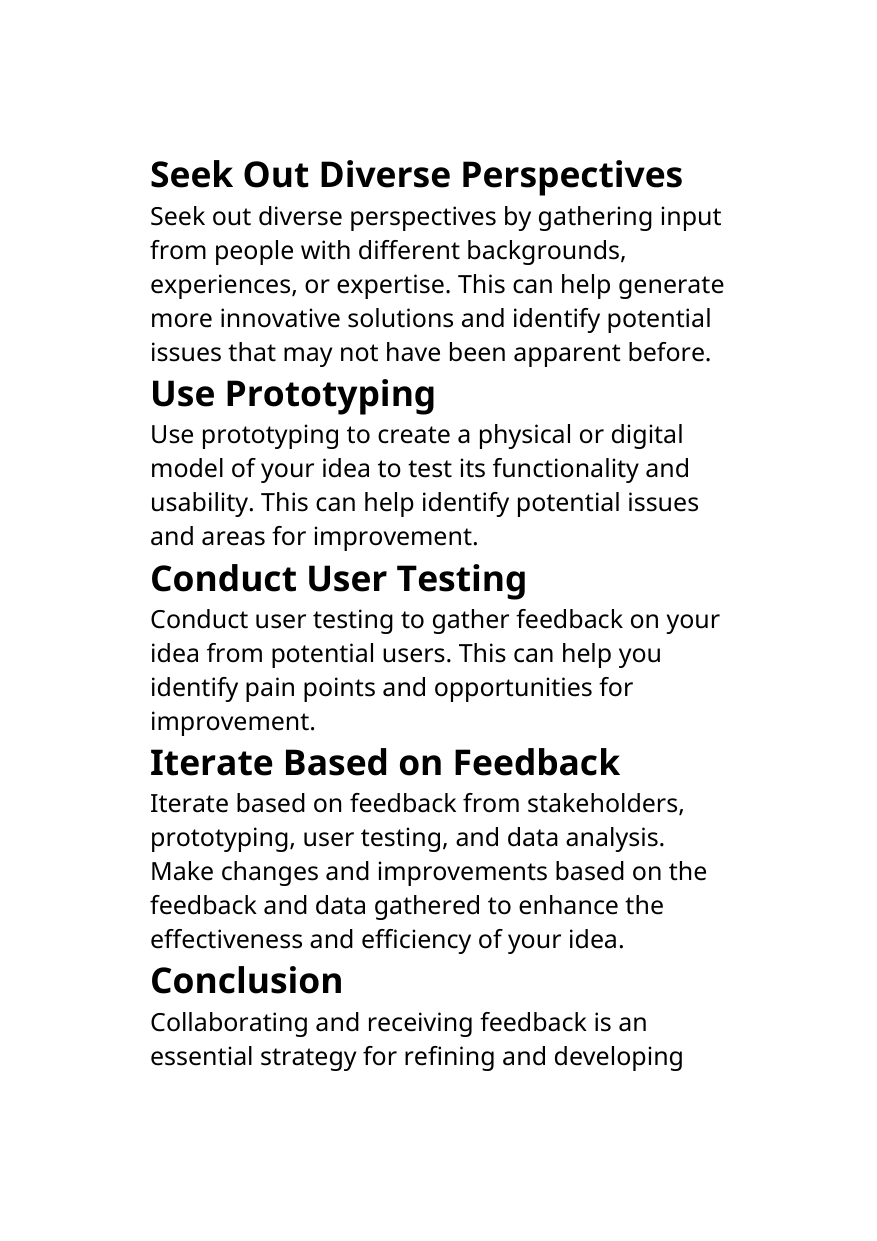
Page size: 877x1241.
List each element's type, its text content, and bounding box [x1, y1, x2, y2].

subtitle Iterate Based on Feedback [150, 737, 727, 786]
subtitle Conclusion [150, 956, 727, 1004]
subtitle Conduct User Testing [150, 553, 727, 601]
subtitle Seek Out Diverse Perspectives [150, 150, 727, 198]
text Iterate based on feedback from stakeholders, prototyping, user testing, and data analysis. Make changes and improvements based on the feedback and data gathered to enhance the effectiveness and efficiency of your idea. [150, 786, 727, 956]
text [150, 1004, 727, 1072]
text Conduct user testing to gather feedback on your idea from potential users. This can help you identify pain points and opportunities for improvement. [150, 601, 727, 737]
text Seek out diverse perspectives by gathering input from people with different backgrounds, experiences, or expertise. This can help generate more innovative solutions and identify potential issues that may not have been apparent before. [150, 198, 727, 368]
subtitle Use Prototyping [150, 368, 727, 417]
text Use prototyping to create a physical or digital model of your idea to test its functionality and usability. This can help identify potential issues and areas for improvement. [150, 417, 727, 553]
